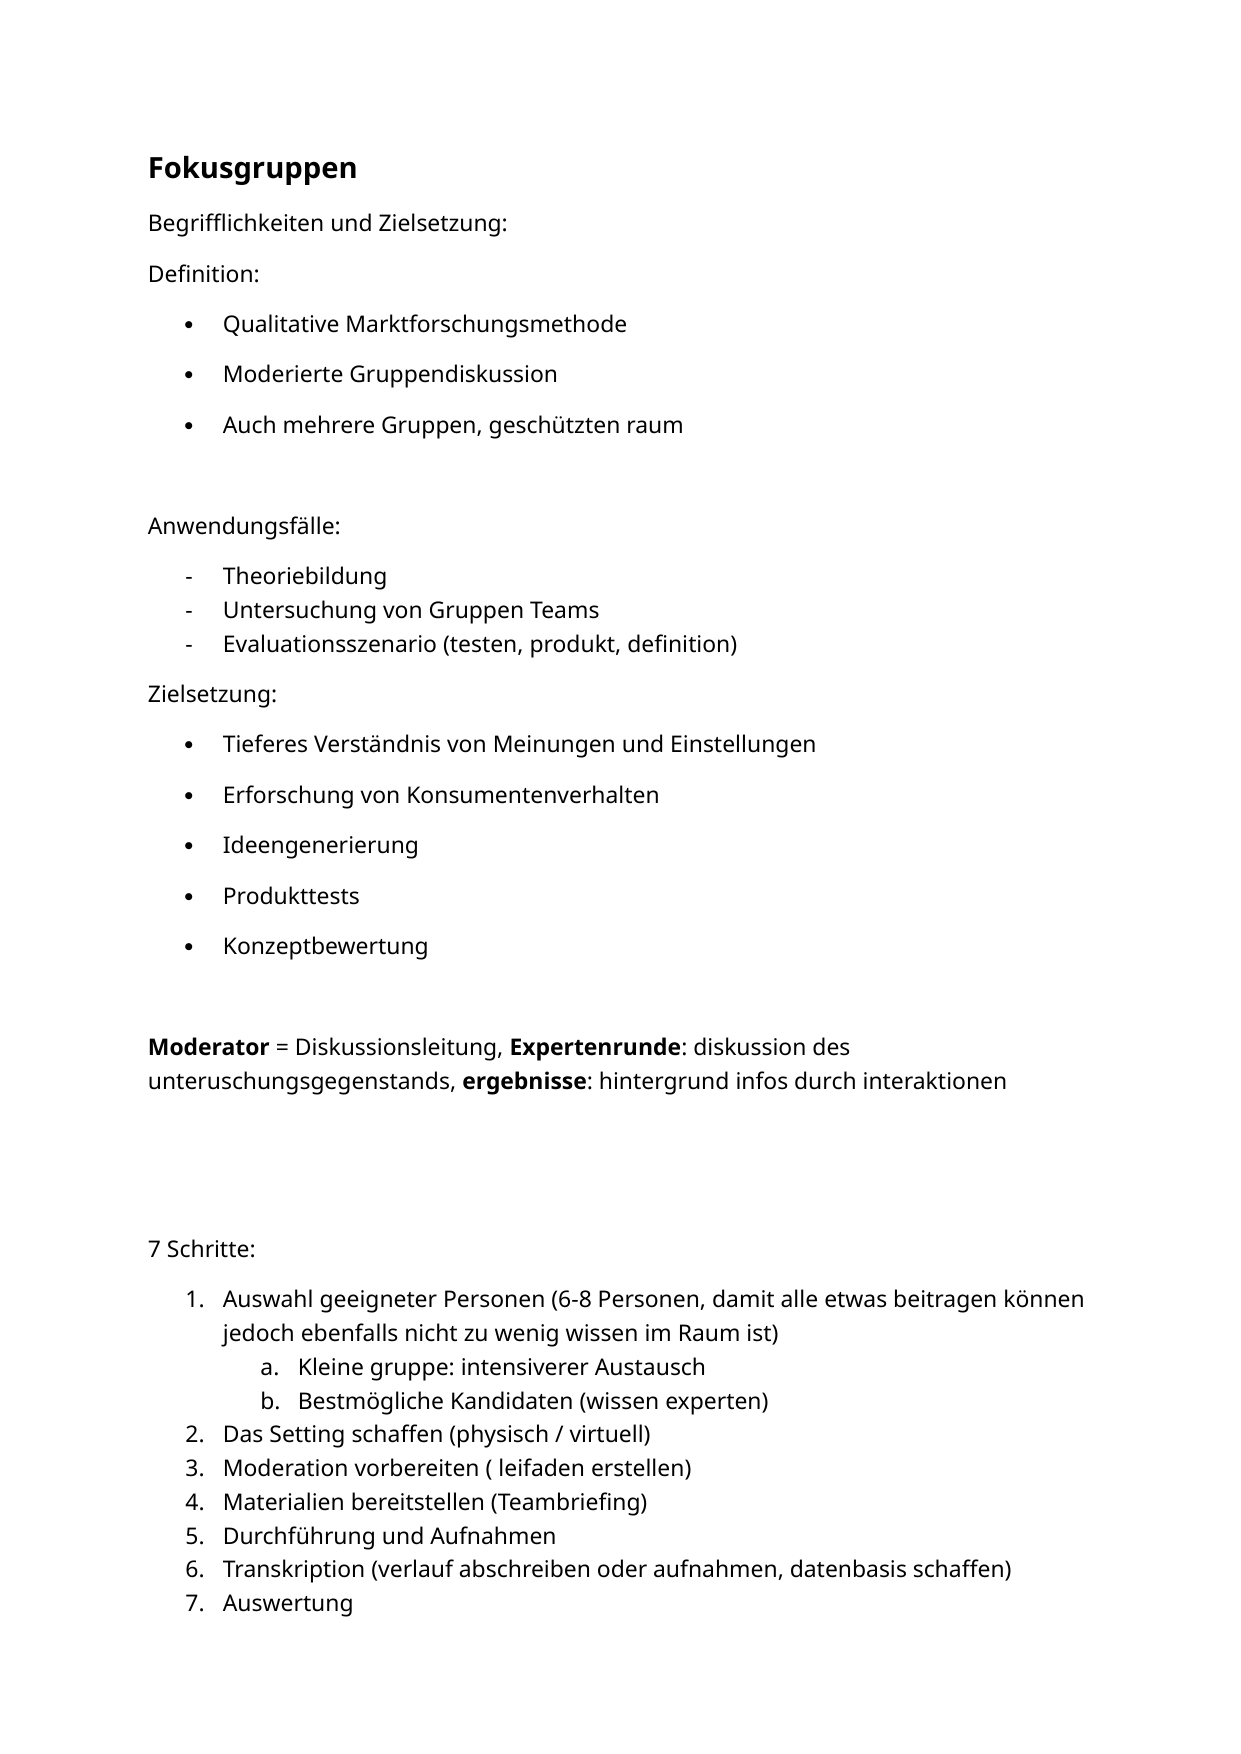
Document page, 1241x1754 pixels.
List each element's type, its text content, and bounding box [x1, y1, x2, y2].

list Untersuchung von Gruppen Teams [185, 594, 1093, 625]
list Kleine gruppe: intensiverer Austausch [260, 1351, 1093, 1382]
list Moderation vorbereiten ( leifaden erstellen) [185, 1452, 1093, 1483]
list Auch mehrere Gruppen, geschützten raum [185, 409, 1093, 440]
list Transkription (verlauf abschreiben oder aufnahmen, datenbasis schaffen) [185, 1553, 1093, 1584]
list Das Setting schaffen (physisch / virtuell) [185, 1418, 1093, 1449]
text 7 Schritte: [148, 1165, 1093, 1264]
list Materialien bereitstellen (Teambriefing) [185, 1486, 1093, 1517]
text Anwendungsfälle: [148, 509, 1093, 541]
list Erforschung von Konsumentenverhalten [185, 779, 1093, 810]
list Durchführung und Aufnahmen [185, 1519, 1093, 1551]
list Theoriebildung [185, 560, 1093, 591]
list Evaluationsszenario (testen, produkt, definition) [185, 627, 1093, 659]
text Begrifflichkeiten und Zielsetzung: [148, 207, 1093, 238]
list Moderierte Gruppendiskussion [185, 358, 1093, 389]
list Tieferes Verständnis von Meinungen und Einstellungen [185, 728, 1093, 759]
list Auswahl geeigneter Personen (6-8 Personen, damit alle etwas beitragen können jedoch ebenfalls nicht zu wenig wissen im Raum ist) [185, 1283, 1093, 1348]
list Qualitative Marktforschungsmethode [185, 308, 1093, 339]
text Fokusgruppen [148, 148, 1093, 187]
text Definition: [148, 257, 1093, 289]
list Auswertung [185, 1587, 1093, 1618]
list Konzeptbewertung [185, 930, 1093, 961]
list Produkttests [185, 879, 1093, 911]
list Bestmögliche Kandidaten (wissen experten) [260, 1384, 1093, 1416]
list Ideengenerierung [185, 829, 1093, 860]
text Zielsetzung: [148, 678, 1093, 709]
text Moderator = Diskussionsleitung, Expertenrunde: diskussion des unteruschungsgegenstands, ergebnisse: hintergrund infos durch interaktionen [148, 1031, 1093, 1096]
